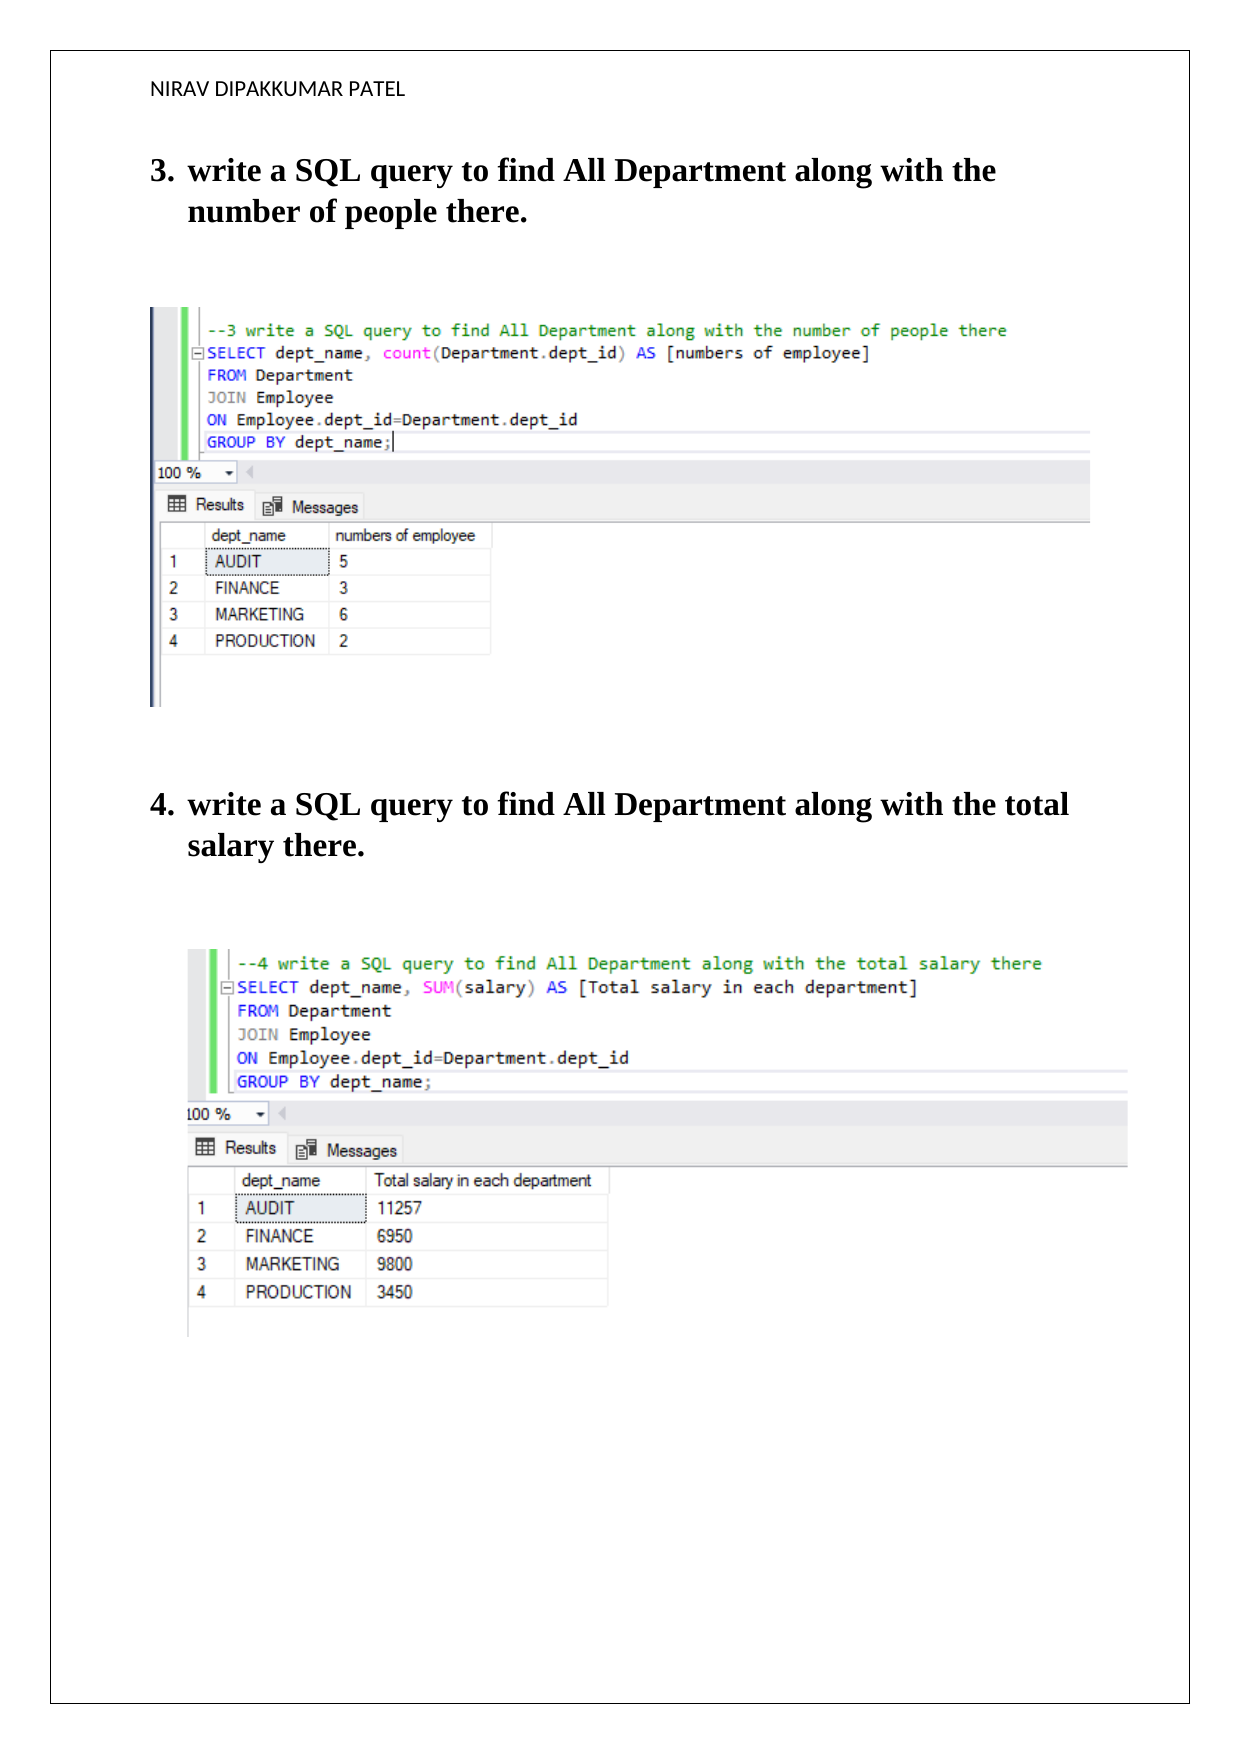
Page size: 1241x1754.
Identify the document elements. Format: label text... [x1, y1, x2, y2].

list write a SQL query to find All Department along with the number of people there. [150, 150, 1090, 230]
picture [187, 949, 1128, 1337]
picture [150, 307, 1091, 707]
list write a SQL query to find All Department along with the total salary there. [150, 784, 1090, 864]
